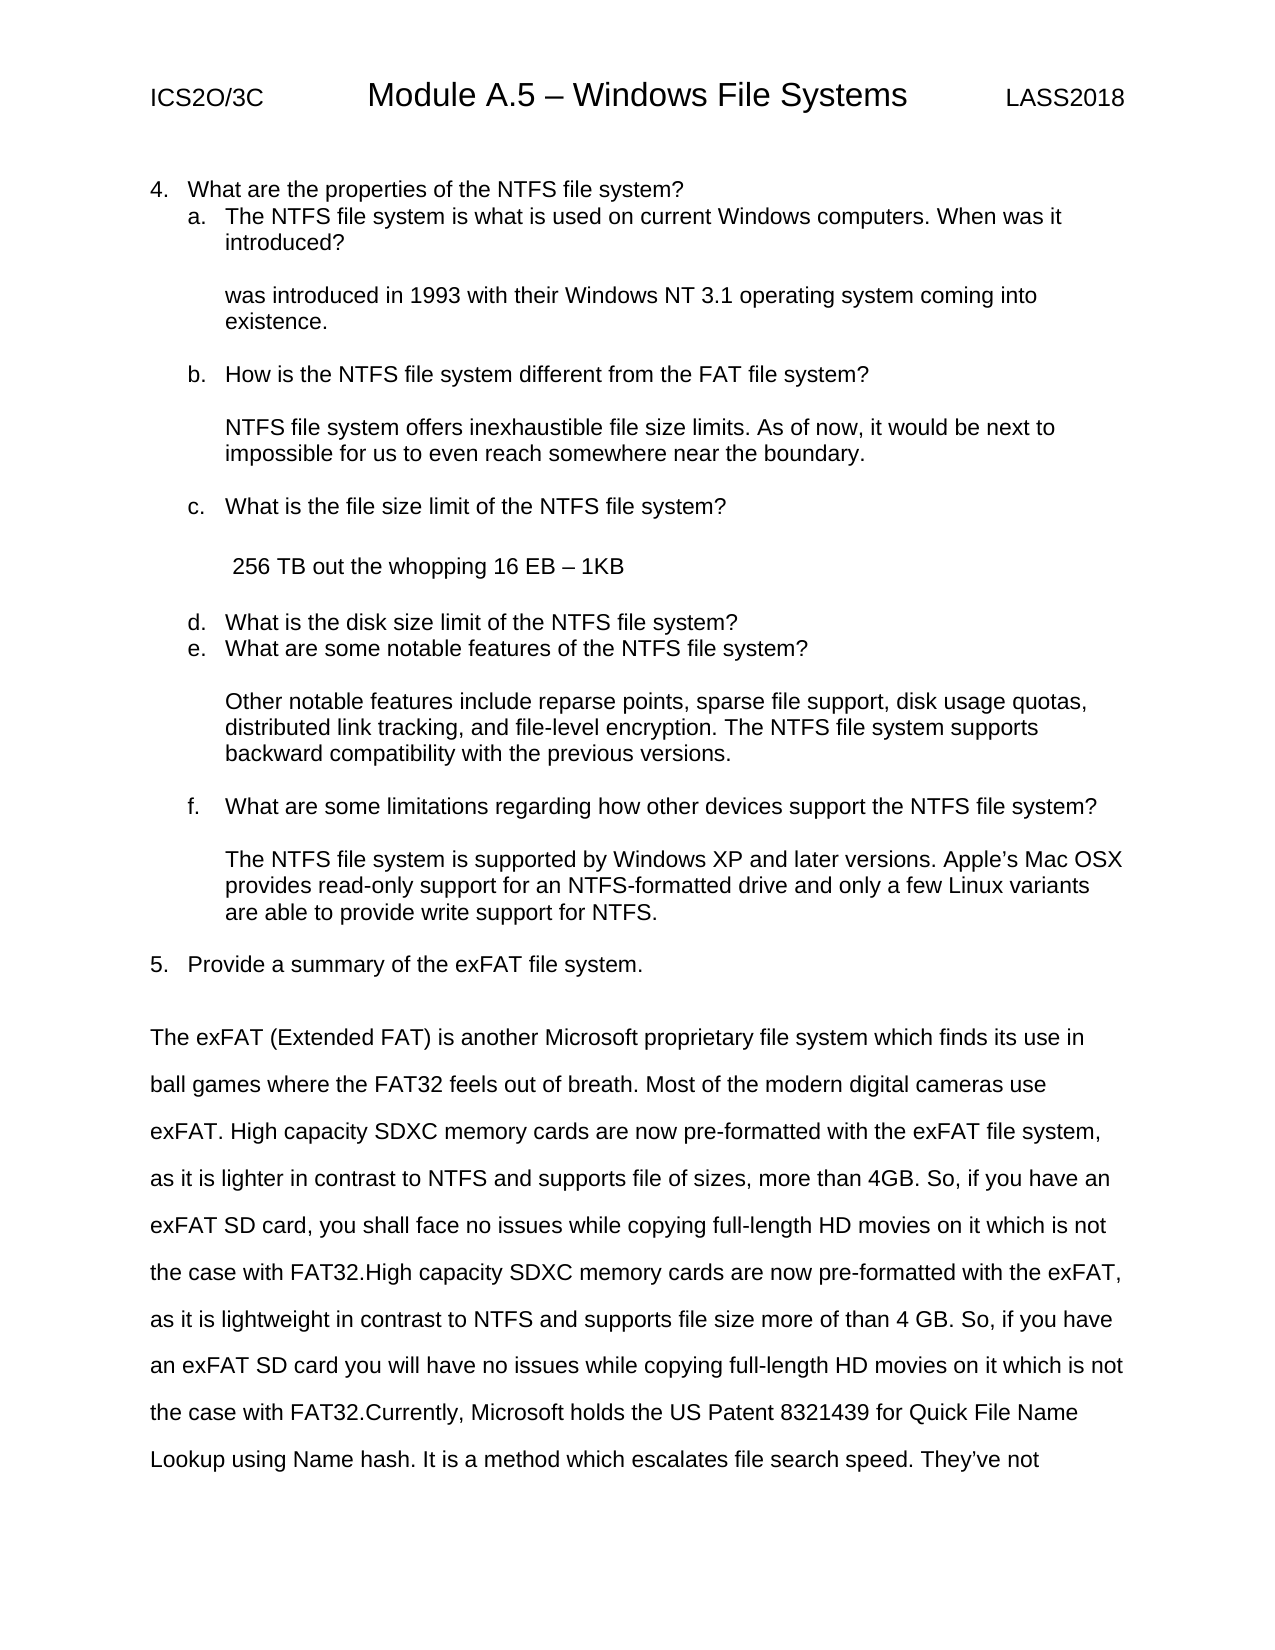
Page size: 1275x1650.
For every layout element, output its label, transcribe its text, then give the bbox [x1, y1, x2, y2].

text was introduced in 1993 with their Windows NT 3.1 operating system coming into existence. [328, 282, 1125, 334]
list What is the disk size limit of the NTFS file system? [187, 608, 1125, 635]
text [150, 1004, 1125, 1473]
text 256 TB out the whopping 16 EB – 1KB [232, 545, 1125, 582]
text NTFS file system offers inexhaustible file size limits. As of now, it would be next to impossible for us to even reach somewhere near the boundary. [225, 413, 1125, 466]
list The NTFS file system is what is used on current Windows computers. When was it introduced? [187, 203, 1125, 255]
list How is the NTFS file system different from the FAT file system? [187, 361, 1125, 387]
list What are the properties of the NTFS file system? [150, 176, 1125, 203]
list What are some notable features of the NTFS file system? [187, 635, 1125, 661]
list What are some limitations regarding how other devices support the NTFS file system? The NTFS file system is supported by Windows XP and later versions. Apple’s Mac OSX provides read-only support for an NTFS-formatted drive and only a few Linux variants are able to provide write support for NTFS. [187, 793, 1125, 925]
list Provide a summary of the exFAT file system. [150, 951, 1125, 977]
list What is the file size limit of the NTFS file system? [187, 493, 1125, 519]
text Other notable features include reparse points, sparse file support, disk usage quotas, distributed link tracking, and file-level encryption. The NTFS file system supports backward compatibility with the previous versions. [732, 688, 1125, 767]
